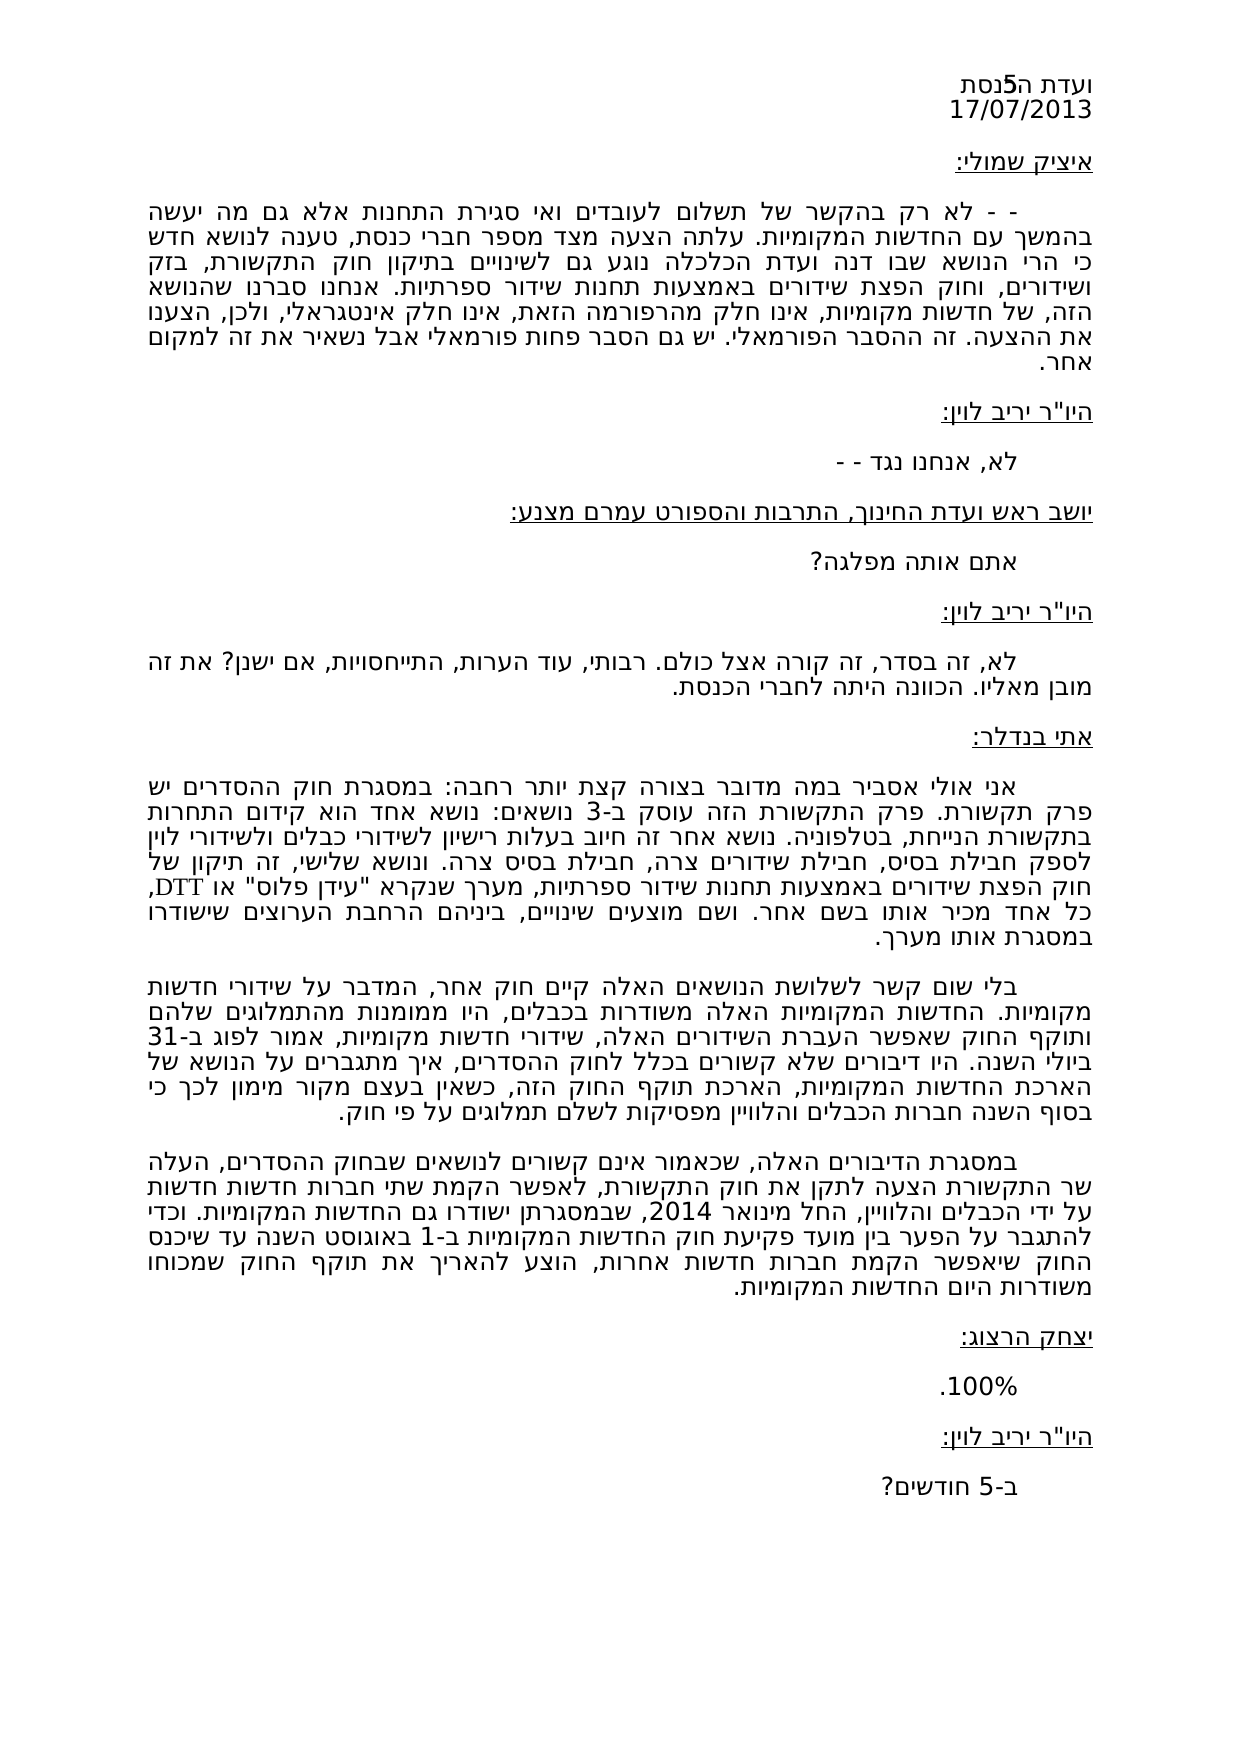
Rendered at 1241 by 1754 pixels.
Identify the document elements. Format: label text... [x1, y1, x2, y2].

text היו"ר יריב לוין: [147, 1425, 1093, 1450]
text יושב ראש ועדת החינוך, התרבות והספורט עמרם מצנע: [147, 500, 1093, 525]
text - - לא רק בהקשר של תשלום לעובדים ואי סגירת התחנות אלא גם מה יעשה בהמשך עם החדשות המקומיות. עלתה הצעה מצד מספר חברי כנסת, טענה לנושא חדש כי הרי הנושא שבו דנה ועדת הכלכלה נוגע גם לשינויים בתיקון חוק התקשורת, בזק ושידורים, וחוק הפצת שידורים באמצעות תחנות שידור ספרתיות. אנחנו סברנו שהנושא הזה, של חדשות מקומיות, אינו חלק מהרפורמה הזאת, אינו חלק אינטגראלי, ולכן, הצענו את ההצעה. זה ההסבר הפורמאלי. יש גם הסבר פחות פורמאלי אבל נשאיר את זה למקום אחר. [147, 200, 1093, 375]
text היו"ר יריב לוין: [147, 400, 1093, 425]
text 100%. [147, 1375, 1093, 1400]
text איציק שמולי: [147, 150, 1093, 175]
text אתם אותה מפלגה? [147, 550, 1093, 575]
text היו"ר יריב לוין: [147, 600, 1093, 625]
text אני אולי אסביר במה מדובר בצורה קצת יותר רחבה: במסגרת חוק ההסדרים יש פרק תקשורת. פרק התקשורת הזה עוסק ב-3 נושאים: נושא אחד הוא קידום התחרות בתקשורת הנייחת, בטלפוניה. נושא אחר זה חיוב בעלות רישיון לשידורי כבלים ולשידורי לוין לספק חבילת בסיס, חבילת שידורים צרה, חבילת בסיס צרה. ונושא שלישי, זה תיקון של חוק הפצת שידורים באמצעות תחנות שידור ספרתיות, מערך שנקרא "עידן פלוס" או DTT, כל אחד מכיר אותו בשם אחר. ושם מוצעים שינויים, ביניהם הרחבת הערוצים שישודרו במסגרת אותו מערך. [147, 775, 1093, 950]
text יצחק הרצוג: [147, 1325, 1093, 1350]
text לא, זה בסדר, זה קורה אצל כולם. רבותי, עוד הערות, התייחסויות, אם ישנן? את זה מובן מאליו. הכוונה היתה לחברי הכנסת. [147, 650, 1093, 700]
text בלי שום קשר לשלושת הנושאים האלה קיים חוק אחר, המדבר על שידורי חדשות מקומיות. החדשות המקומיות האלה משודרות בכבלים, היו ממומנות מהתמלוגים שלהם ותוקף החוק שאפשר העברת השידורים האלה, שידורי חדשות מקומיות, אמור לפוג ב-31 ביולי השנה. היו דיבורים שלא קשורים בכלל לחוק ההסדרים, איך מתגברים על הנושא של הארכת החדשות המקומיות, הארכת תוקף החוק הזה, כשאין בעצם מקור מימון לכך כי בסוף השנה חברות הכבלים והלוויין מפסיקות לשלם תמלוגים על פי חוק. [147, 975, 1093, 1125]
text ב-5 חודשים? [147, 1475, 1093, 1500]
text במסגרת הדיבורים האלה, שכאמור אינם קשורים לנושאים שבחוק ההסדרים, העלה שר התקשורת הצעה לתקן את חוק התקשורת, לאפשר הקמת שתי חברות חדשות חדשות על ידי הכבלים והלוויין, החל מינואר 2014, שבמסגרתן ישודרו גם החדשות המקומיות. וכדי להתגבר על הפער בין מועד פקיעת חוק החדשות המקומיות ב-1 באוגוסט השנה עד שיכנס החוק שיאפשר הקמת חברות חדשות אחרות, הוצע להאריך את תוקף החוק שמכוחו משודרות היום החדשות המקומיות. [147, 1150, 1093, 1300]
text אתי בנדלר: [147, 725, 1093, 750]
text לא, אנחנו נגד - - [147, 450, 1093, 475]
